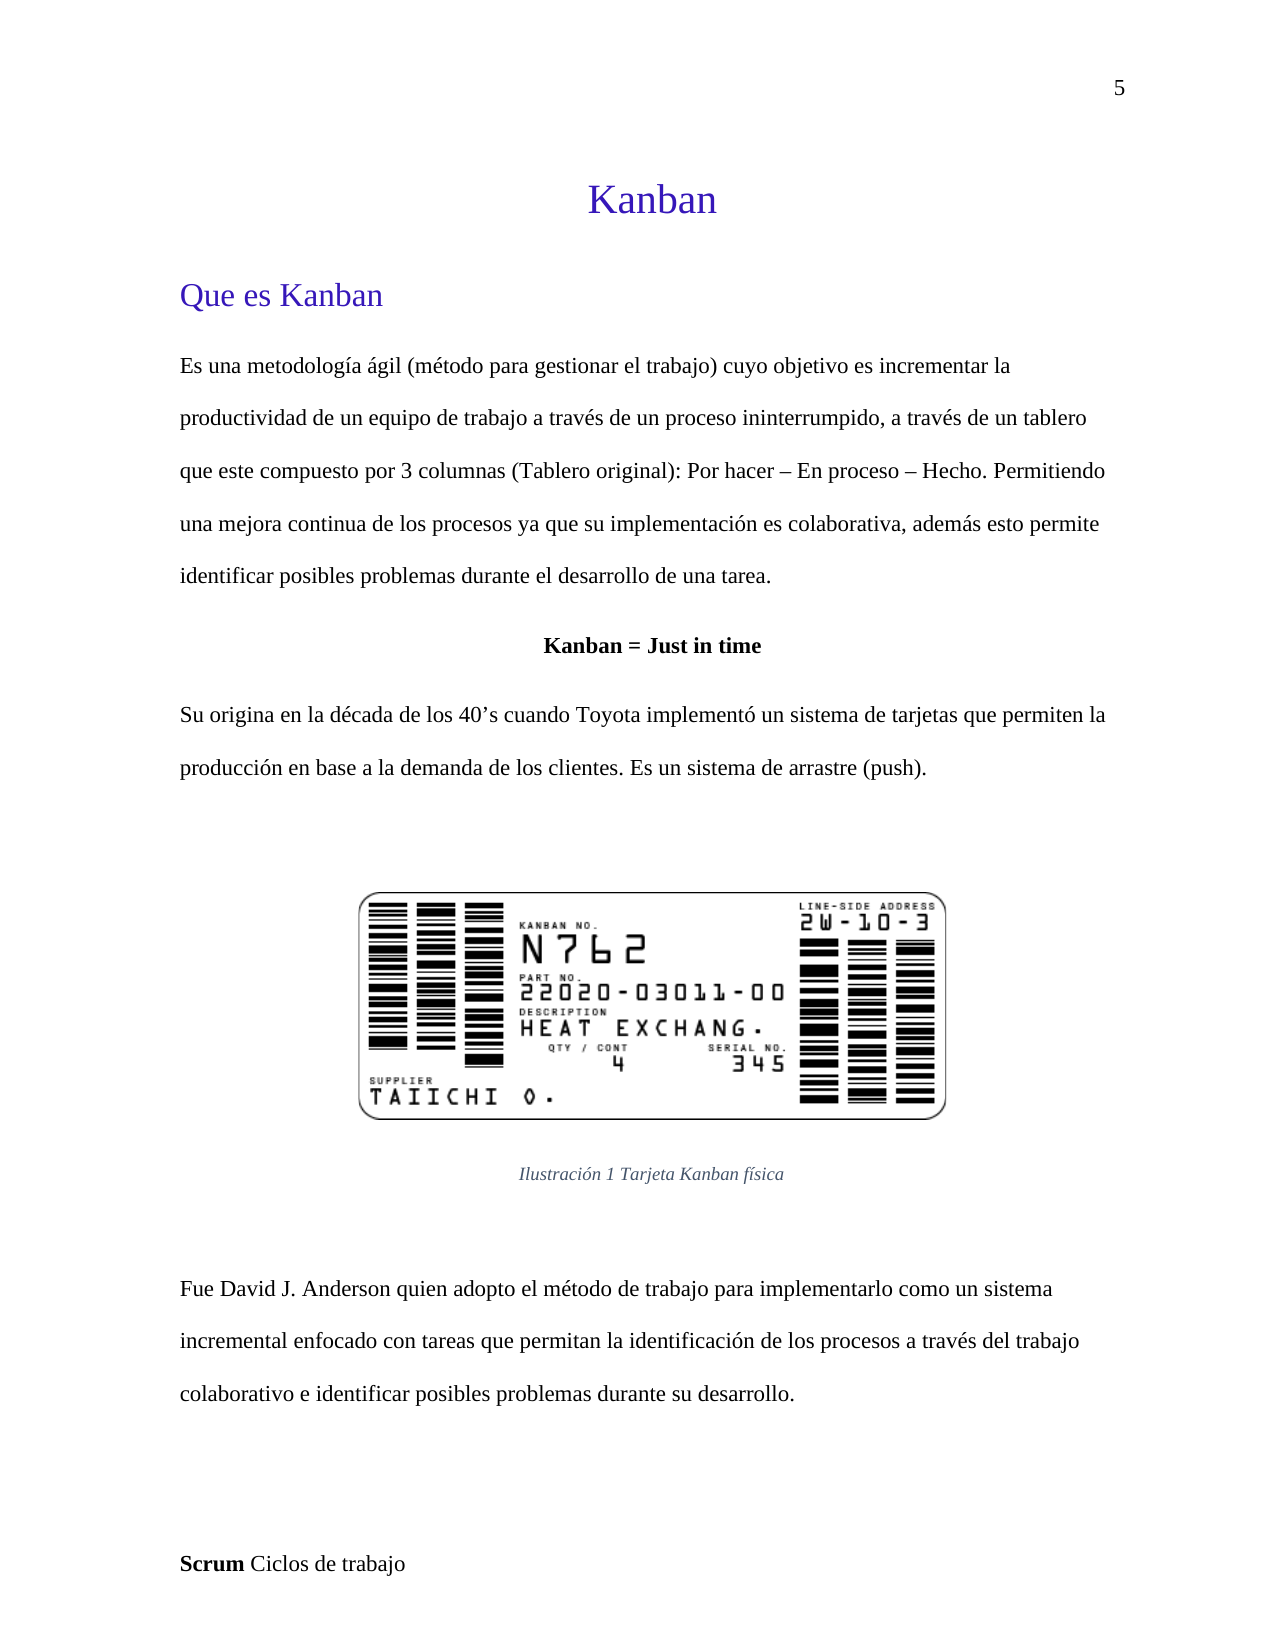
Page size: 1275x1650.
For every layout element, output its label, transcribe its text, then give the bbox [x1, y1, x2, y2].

text Es una metodología ágil (método para gestionar el trabajo) cuyo objetivo es incrementar la productividad de un equipo de trabajo a través de un proceso ininterrumpido, a través de un tablero que este compuesto por 3 columnas (Tablero original): Por hacer – En proceso – Hecho. Permitiendo una mejora continua de los procesos ya que su implementación es colaborativa, además esto permite identificar posibles problemas durante el desarrollo de una tarea. [179, 352, 1125, 589]
text Ilustración 1 Tarjeta Kanban física [179, 1163, 1125, 1184]
subtitle Que es Kanban [179, 275, 1125, 313]
text Fue David J. Anderson quien adopto el método de trabajo para implementarlo como un sistema incremental enfocado con tareas que permitan la identificación de los procesos a través del trabajo colaborativo e identificar posibles problemas durante su desarrollo. [179, 1275, 1125, 1407]
subtitle Kanban [179, 175, 1125, 223]
text Su origina en la década de los 40’s cuando Toyota implementó un sistema de tarjetas que permiten la producción en base a la demanda de los clientes. Es un sistema de arrastre (push). [179, 701, 1125, 780]
text Kanban = Just in time [179, 632, 1125, 658]
picture [358, 892, 947, 1120]
